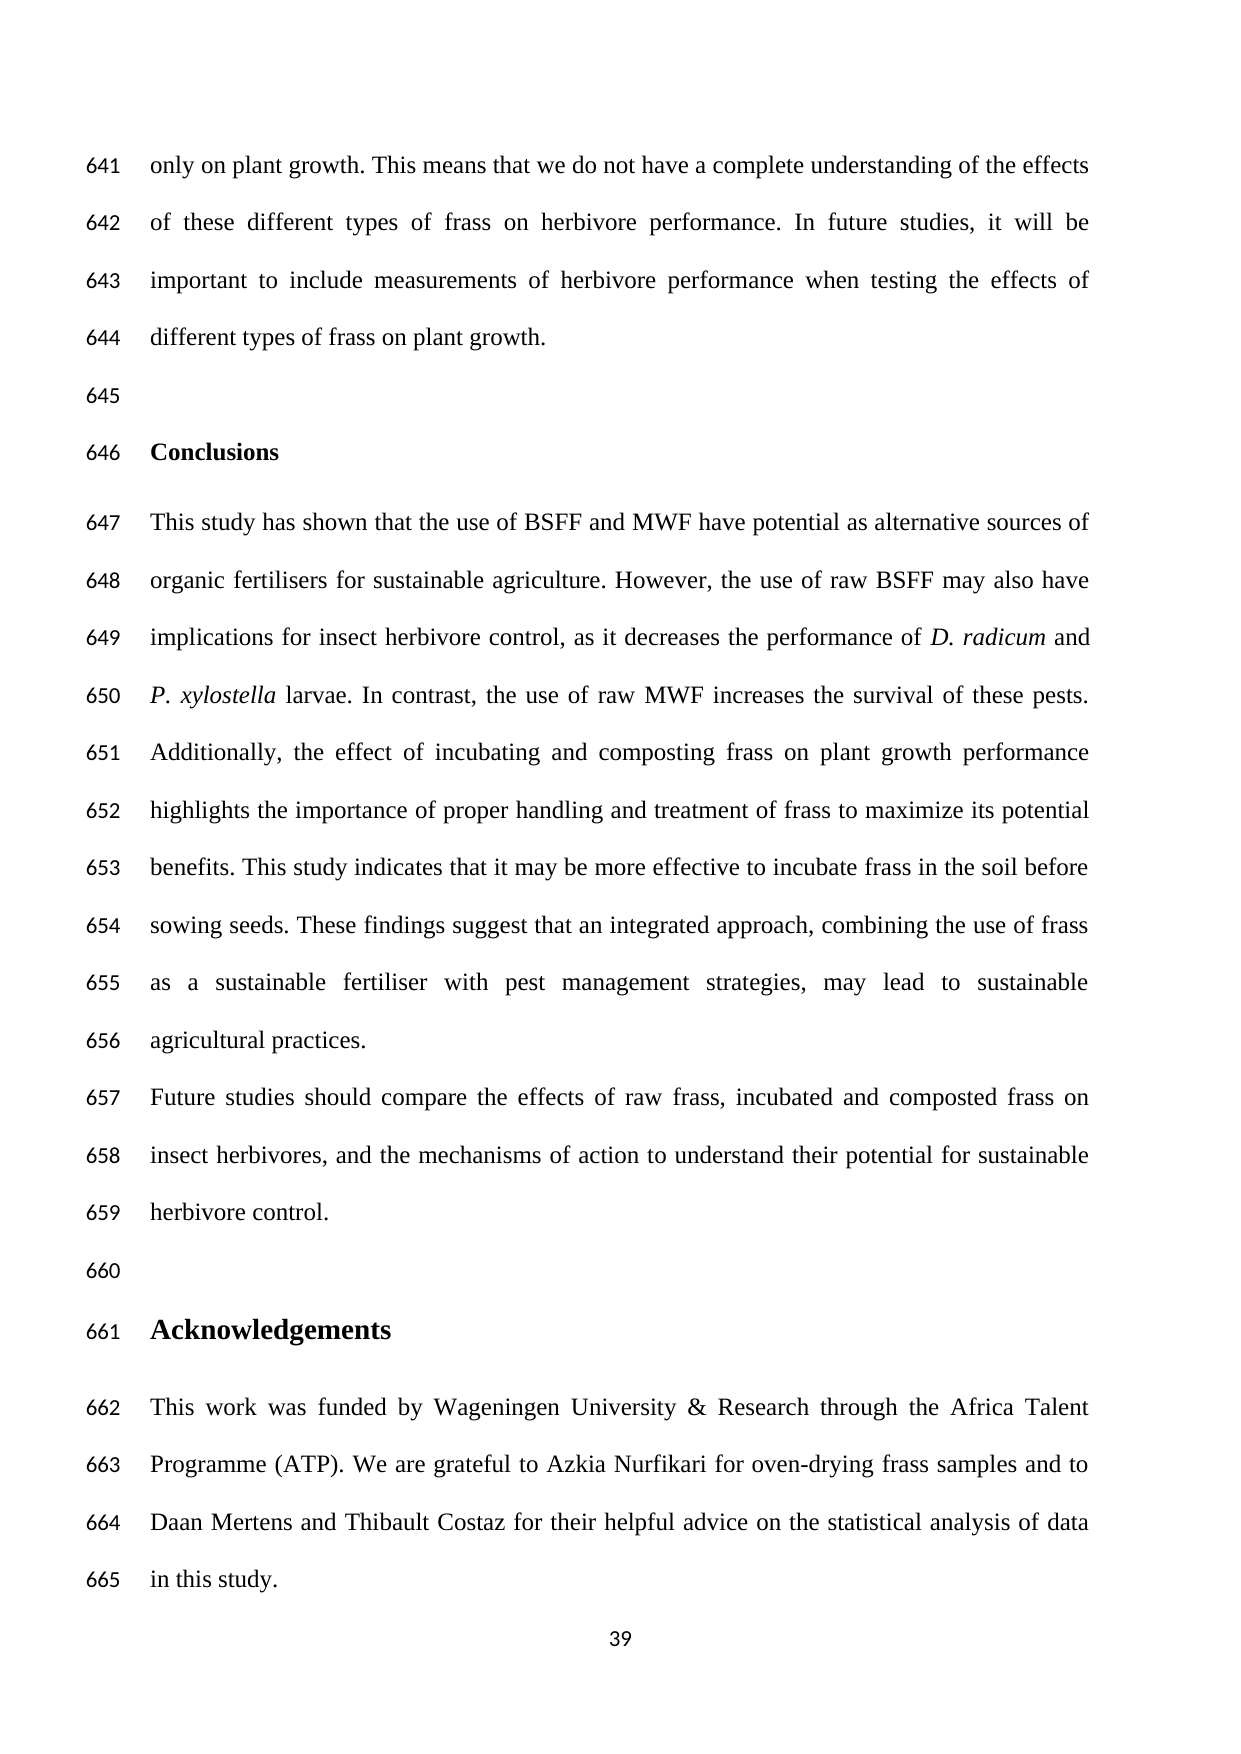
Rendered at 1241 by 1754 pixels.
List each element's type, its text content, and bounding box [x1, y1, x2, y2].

text This study has shown that the use of BSFF and MWF have potential as alternative sources of organic fertilisers for sustainable agriculture. However, the use of raw BSFF may also have implications for insect herbivore control, as it decreases the performance of D. radicum and P. xylostella larvae. In contrast, the use of raw MWF increases the survival of these pests. Additionally, the effect of incubating and composting frass on plant growth performance highlights the importance of proper handling and treatment of frass to maximize its potential benefits. This study indicates that it may be more effective to incubate frass in the soil before sowing seeds. These findings suggest that an integrated approach, combining the use of frass as a sustainable fertiliser with pest management strategies, may lead to sustainable agricultural practices. [150, 507, 1090, 1054]
text Acknowledgements [150, 1312, 1090, 1346]
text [150, 150, 1090, 351]
text Conclusions [150, 437, 1090, 466]
text Future studies should compare the effects of raw frass, incubated and composted frass on insect herbivores, and the mechanisms of action to understand their potential for sustainable herbivore control. [150, 1082, 1090, 1226]
text This work was funded by Wageningen University & Research through the Africa Talent Programme (ATP). We are grateful to Azkia Nurfikari for oven-drying frass samples and to Daan Mertens and Thibault Costaz for their helpful advice on the statistical analysis of data in this study. [150, 1392, 1090, 1593]
